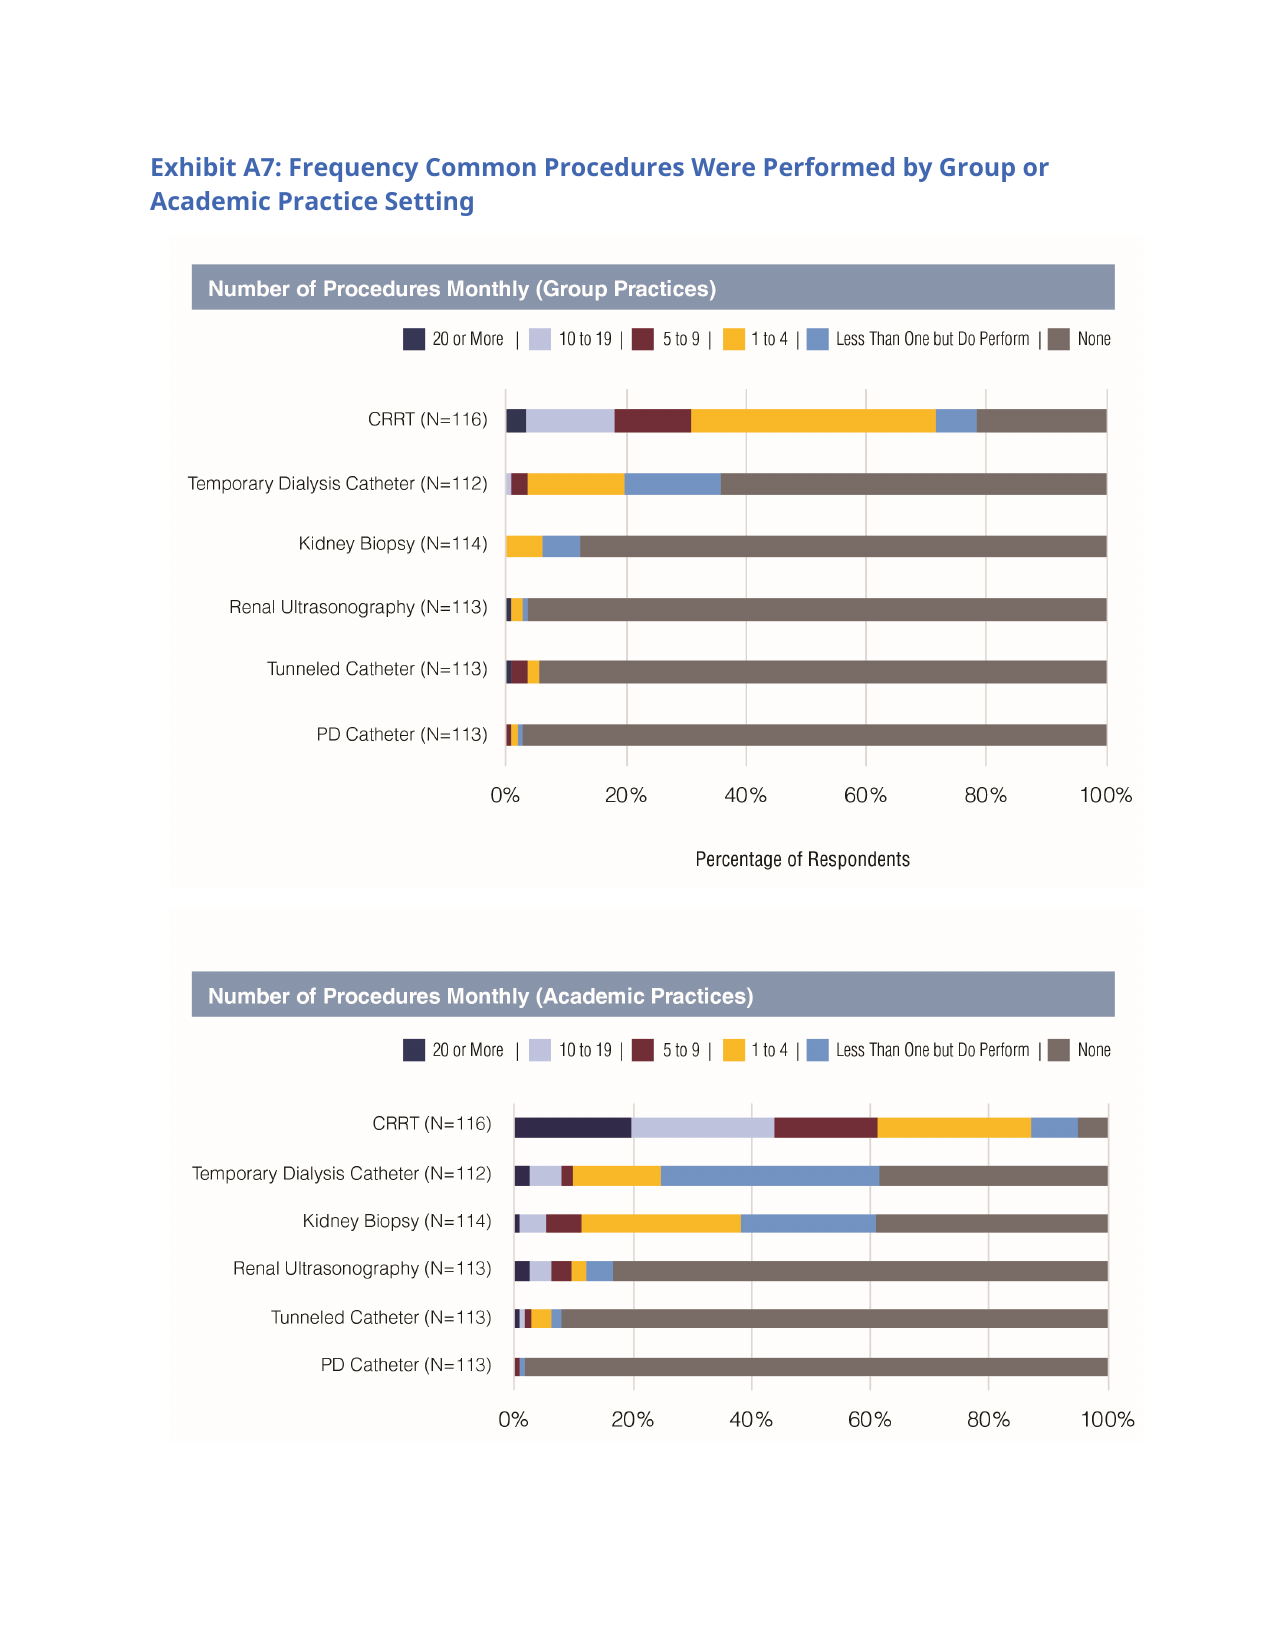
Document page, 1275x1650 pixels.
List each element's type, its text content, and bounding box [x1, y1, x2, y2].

subtitle Exhibit A7: Frequency Common Procedures Were Performed by Group or Academic Practice Setting [150, 150, 1125, 218]
picture [168, 906, 1144, 1442]
picture [168, 236, 1144, 888]
